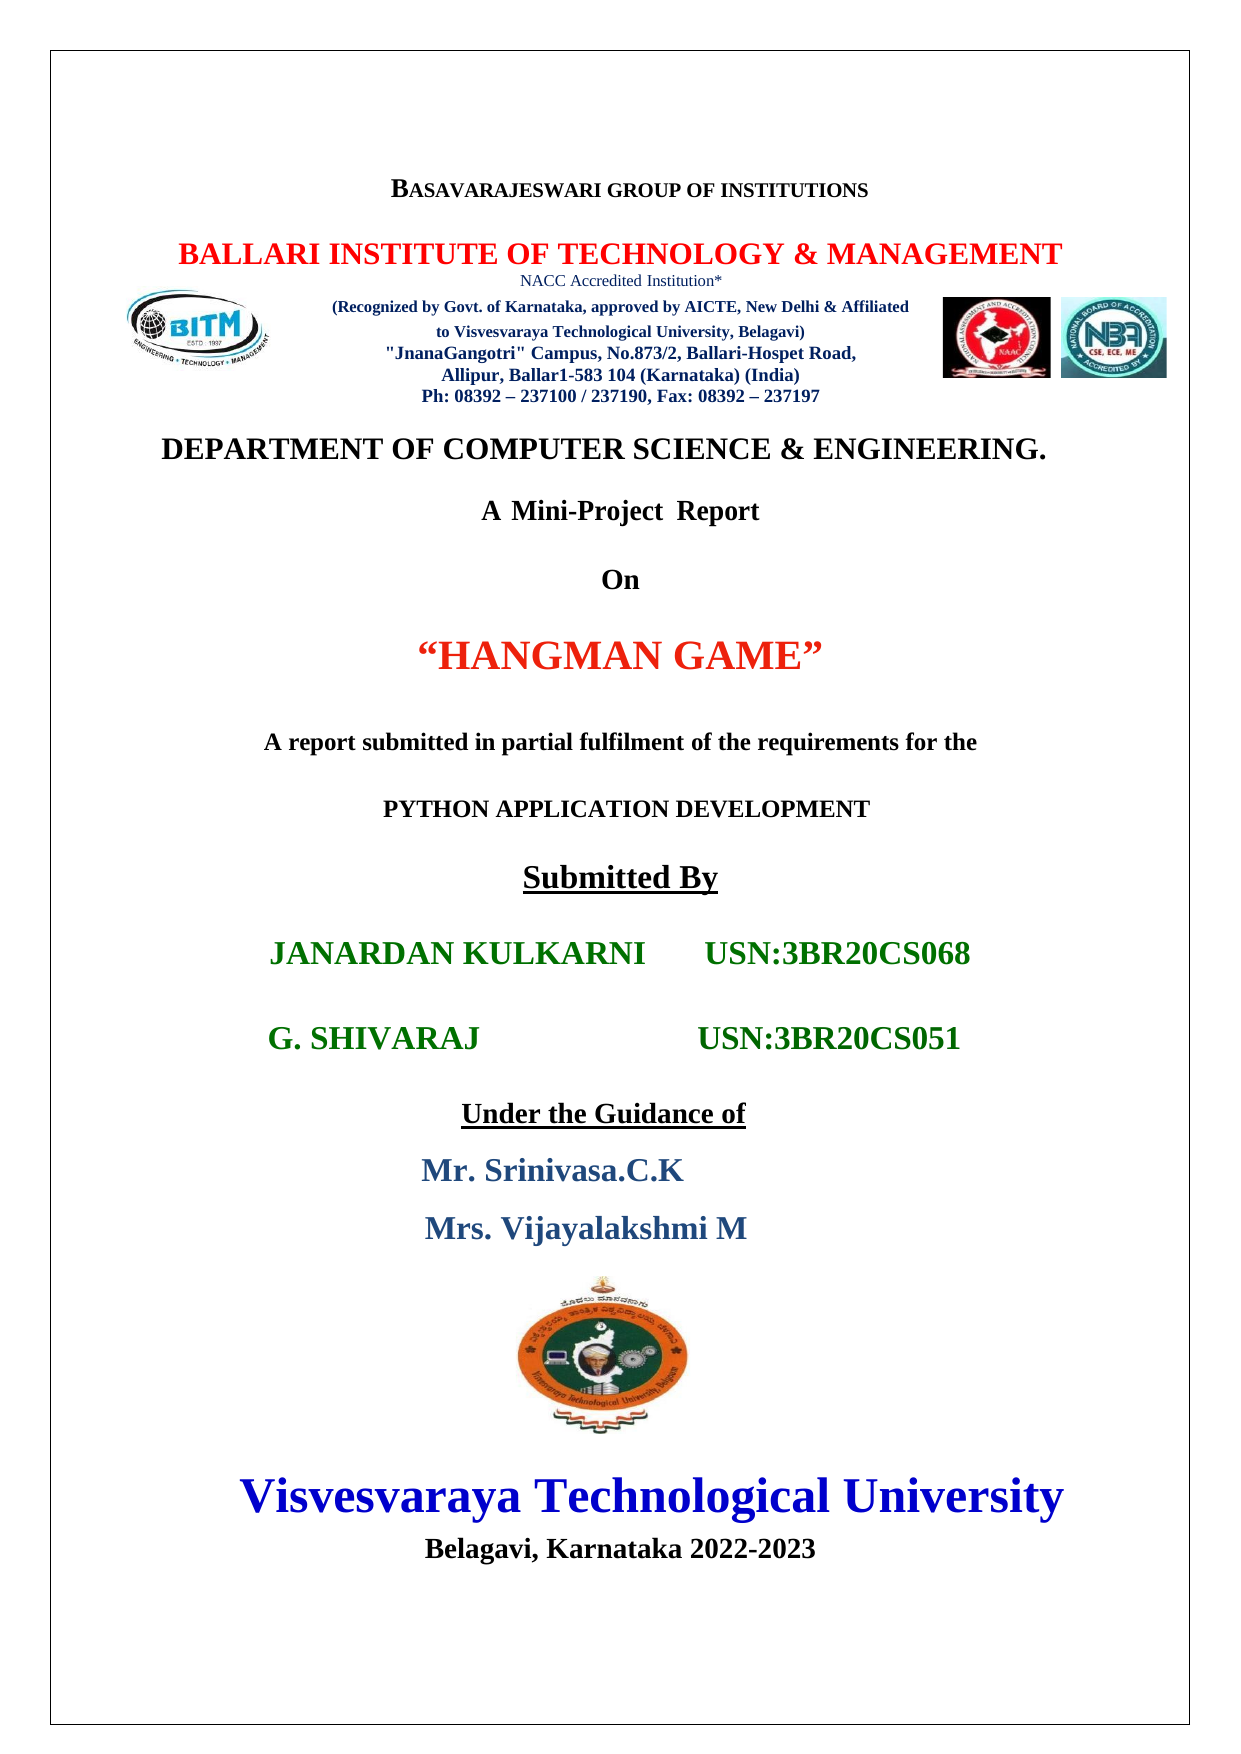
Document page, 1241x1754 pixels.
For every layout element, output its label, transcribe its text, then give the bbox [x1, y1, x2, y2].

text G. SHIVARAJ USN:3BR20CS051 [267, 1018, 973, 1057]
text Ph: 08392 – 237100 / 237190, Fax: 08392 – 237197 [177, 385, 1064, 407]
text “HANGMAN GAME” [176, 632, 1064, 679]
text PYTHON APPLICATION DEVELOPMENT [178, 794, 1075, 823]
subtitle Under the Guidance of [461, 1097, 1178, 1130]
title Visvesvaraya Technological University [178, 1304, 1125, 1523]
subtitle BALLARI INSTITUTE OF TECHNOLOGY & MANAGEMENT [177, 235, 1064, 271]
text NACC Accredited Institution* [178, 271, 1064, 290]
picture [515, 1276, 691, 1434]
text JANARDAN KULKARNI USN:3BR20CS068 [267, 933, 973, 972]
text A report submitted in partial fulfilment of the requirements for the [176, 727, 1064, 756]
text Mrs. Vijayalakshmi M [424, 1208, 1178, 1247]
subtitle DEPARTMENT OF COMPUTER SCIENCE & ENGINEERING. [161, 431, 1178, 467]
text BASAVARAJESWARI GROUP OF INSTITUTIONS [178, 172, 1081, 203]
subtitle Belagavi, Karnataka 2022-2023 [424, 1531, 1178, 1565]
picture [125, 286, 271, 371]
text Mr. Srinivasa.C.K [421, 1150, 1178, 1188]
text (Recognized by Govt. of Karnataka, approved by AICTE, New Delhi & Affiliated to Visvesvaraya Technological University, Belagavi) [324, 291, 917, 341]
text "JnanaGangotri" Campus, No.873/2, Ballari-Hospet Road, Allipur, Ballar1-583 104 (Karnataka) (India) [352, 342, 889, 385]
picture [942, 297, 1051, 378]
text Submitted By [176, 857, 1064, 896]
subtitle A Mini-Project Report On [480, 493, 760, 596]
picture [1061, 297, 1167, 378]
